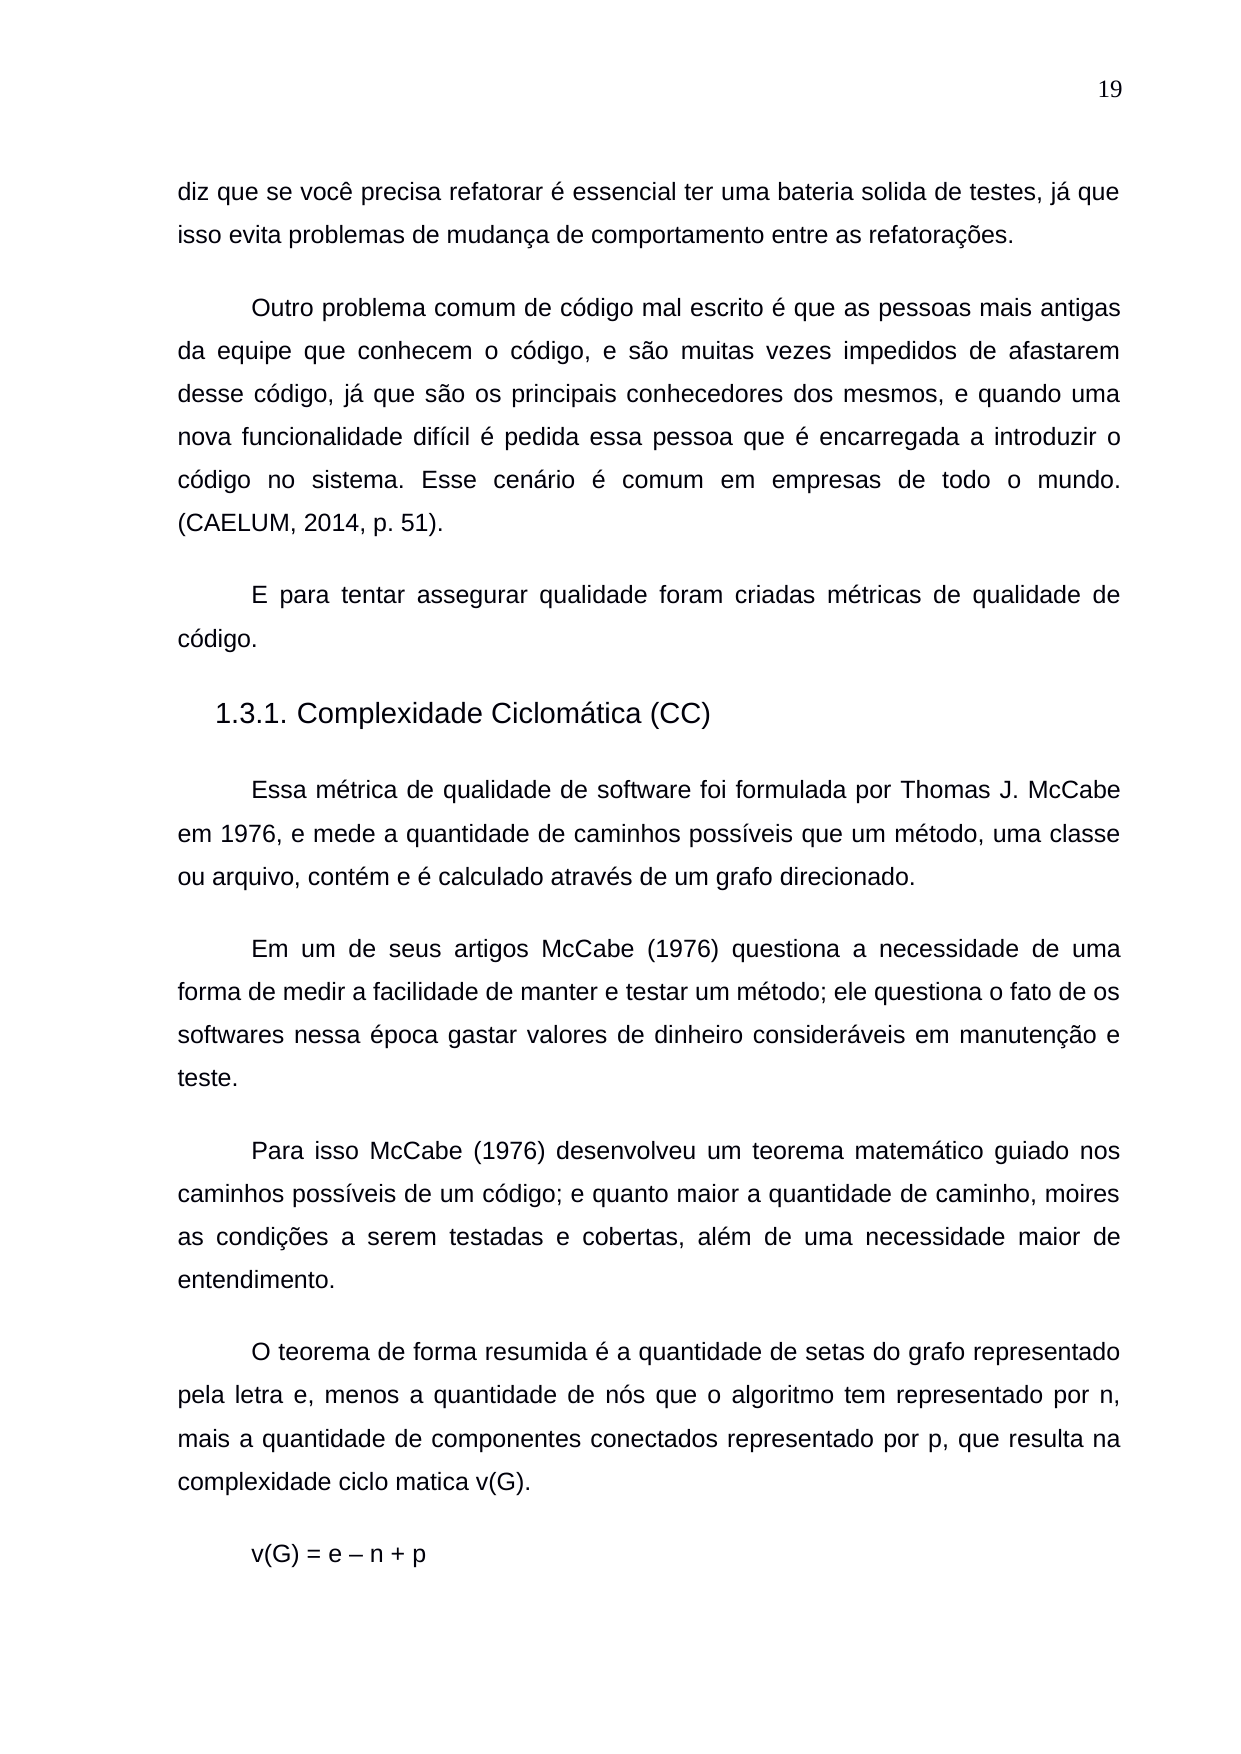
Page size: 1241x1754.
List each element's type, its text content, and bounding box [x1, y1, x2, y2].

list Complexidade Ciclomática (CC) [215, 696, 1122, 729]
text E para tentar assegurar qualidade foram criadas métricas de qualidade de código. [177, 581, 1122, 652]
text Para isso McCabe (1976) desenvolveu um teorema matemático guiado nos caminhos possíveis de um código; e quanto maior a quantidade de caminho, moires as condições a serem testadas e cobertas, além de uma necessidade maior de entendimento. [177, 1136, 1122, 1294]
text Outro problema comum de código mal escrito é que as pessoas mais antigas da equipe que conhecem o código, e são muitas vezes impedidos de afastarem desse código, já que são os principais conhecedores dos mesmos, e quando uma nova funcionalidade difícil é pedida essa pessoa que é encarregada a introduzir o código no sistema. Esse cenário é comum em empresas de todo o mundo. (CAELUM, 2014, p. 51). [177, 293, 1122, 537]
text Essa métrica de qualidade de software foi formulada por Thomas J. McCabe em 1976, e mede a quantidade de caminhos possíveis que um método, uma classe ou arquivo, contém e é calculado através de um grafo direcionado. [177, 775, 1122, 890]
text O teorema de forma resumida é a quantidade de setas do grafo representado pela letra e, menos a quantidade de nós que o algoritmo tem representado por n, mais a quantidade de componentes conectados representado por p, que resulta na complexidade ciclo matica v(G). [177, 1337, 1122, 1495]
text Em um de seus artigos McCabe (1976) questiona a necessidade de uma forma de medir a facilidade de manter e testar um método; ele questiona o fato de os softwares nessa época gastar valores de dinheiro consideráveis em manutenção e teste. [177, 934, 1122, 1092]
text v(G) = e – n + p [177, 1539, 1122, 1568]
